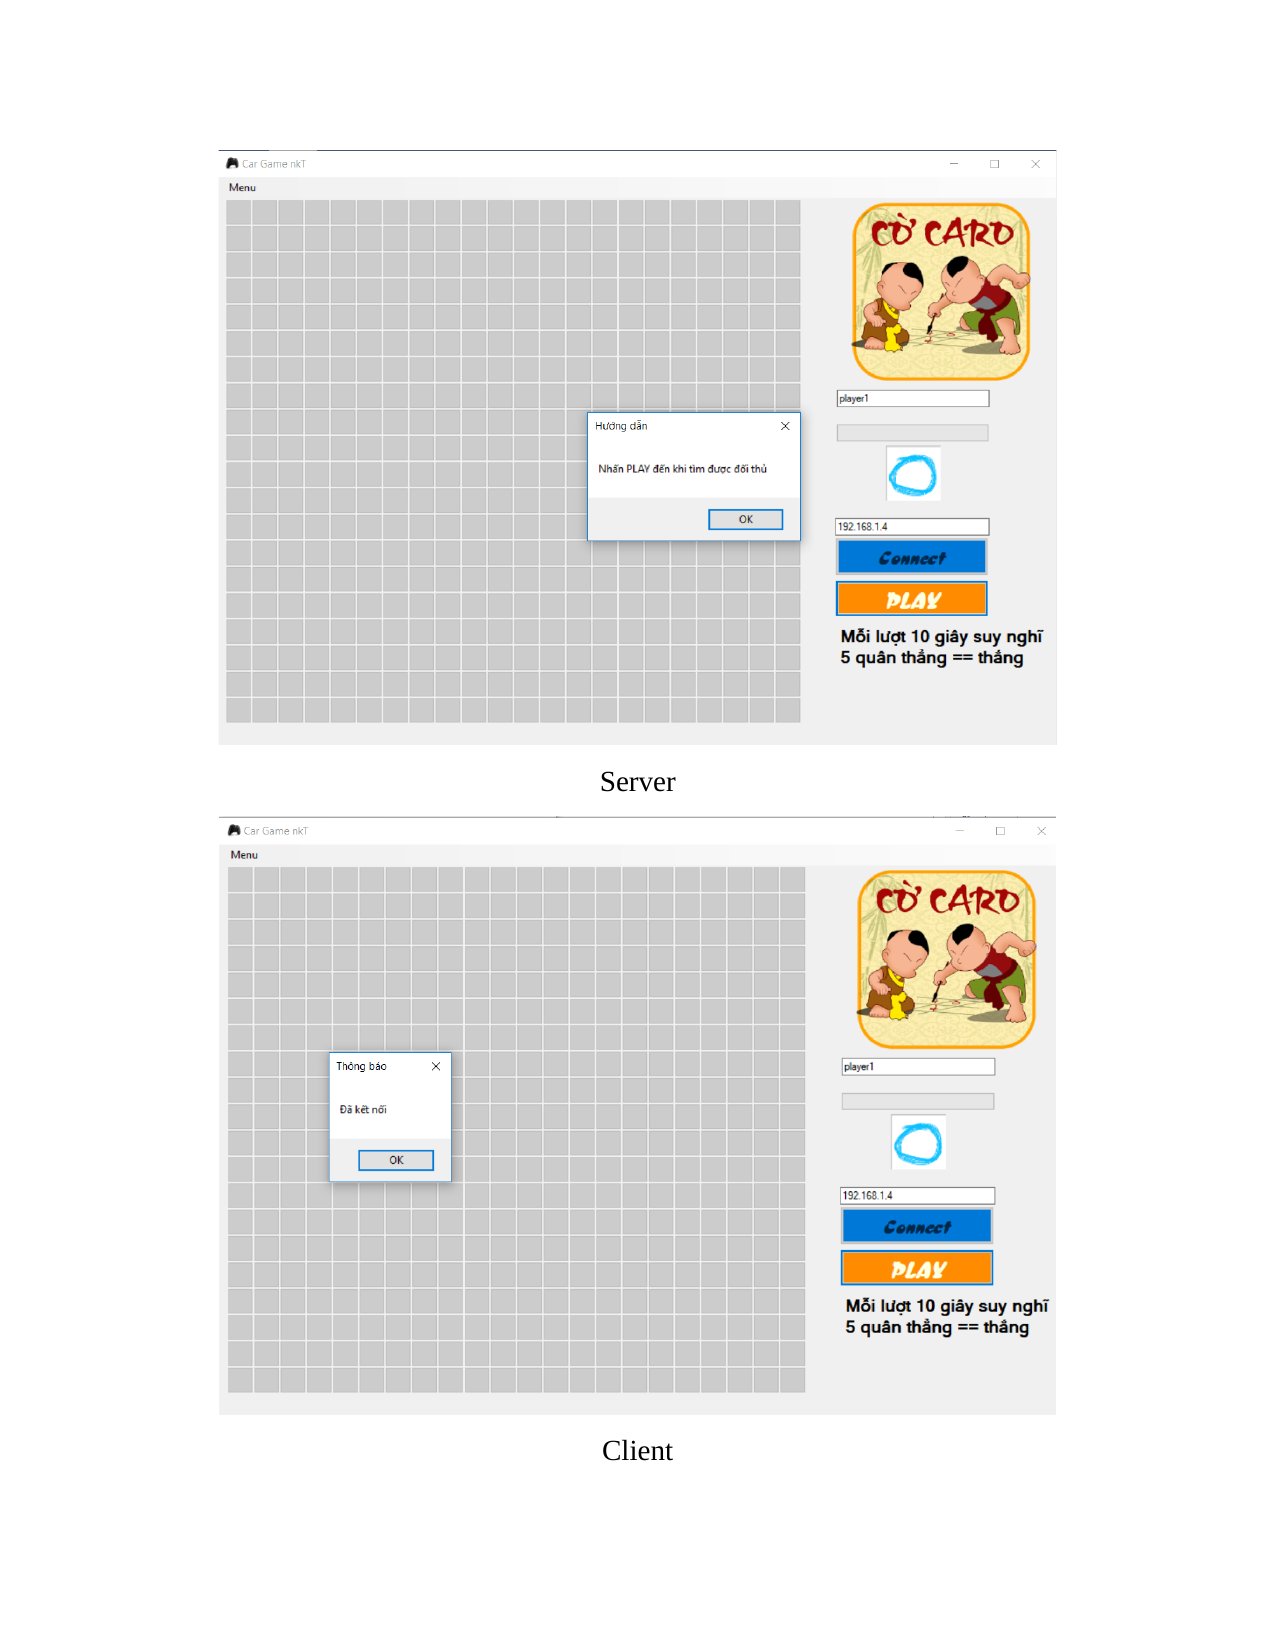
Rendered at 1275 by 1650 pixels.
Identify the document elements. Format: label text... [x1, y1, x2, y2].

text Server [150, 764, 1125, 797]
picture [219, 816, 1056, 1415]
text Client [150, 1433, 1125, 1467]
picture [218, 150, 1057, 745]
